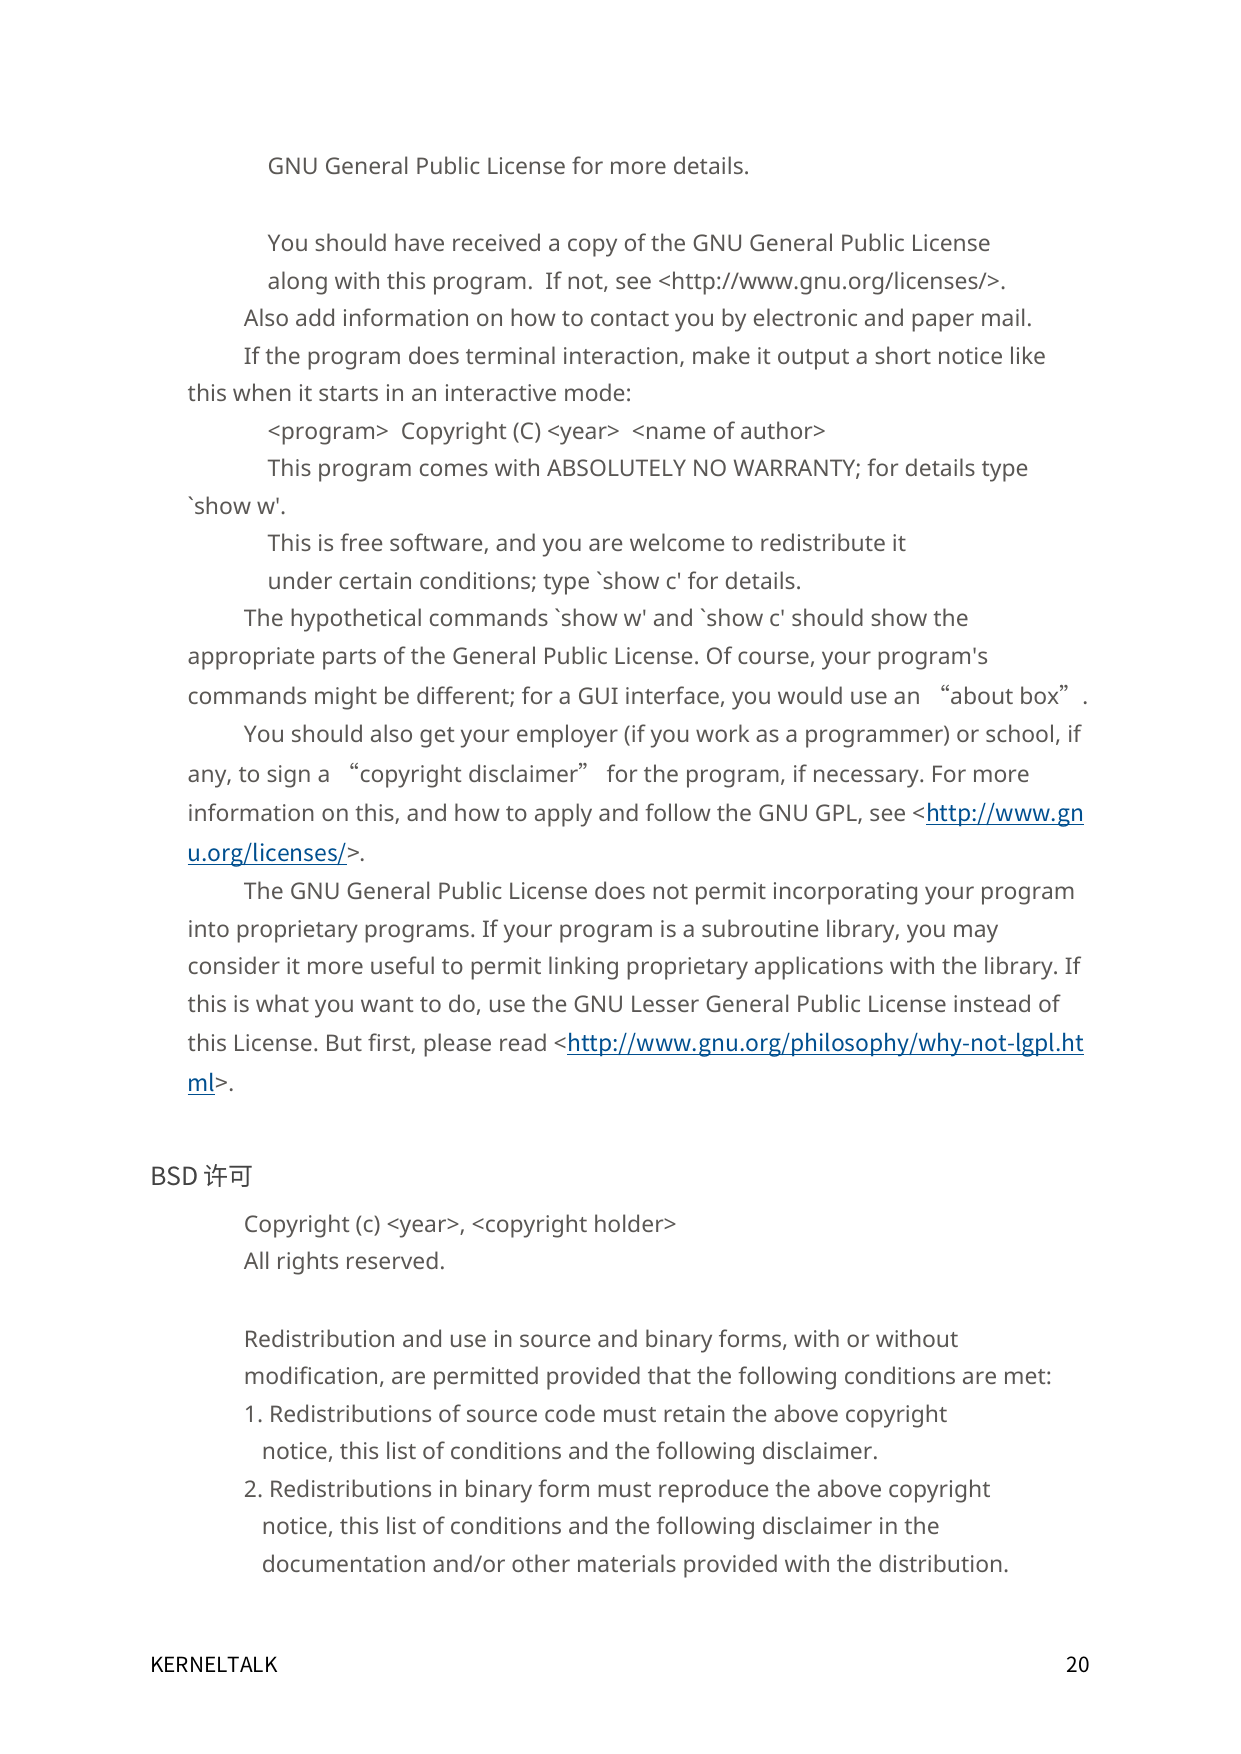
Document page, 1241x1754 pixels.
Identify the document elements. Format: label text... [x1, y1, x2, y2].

text under certain conditions; type `show c' for details. [187, 565, 1090, 596]
text GNU General Public License for more details. [187, 150, 1090, 181]
text You should also get your employer (if you work as a programmer) or school, if any, to sign a “copyright disclaimer” for the program, if necessary. For more information on this, and how to apply and follow the GNU GPL, see <http://www.gnu.org/licenses/>. [187, 718, 1090, 868]
text All rights reserved. [187, 1245, 1090, 1277]
text notice, this list of conditions and the following disclaimer. [187, 1435, 1090, 1466]
text Copyright (c) <year>, <copyright holder> [187, 1208, 1090, 1239]
text Also add information on how to contact you by electronic and paper mail. [187, 302, 1090, 333]
text The hypothetical commands `show w' and `show c' should show the appropriate parts of the General Public License. Of course, your program's commands might be different; for a GUI interface, you would use an “about box”. [187, 602, 1090, 711]
text Redistribution and use in source and binary forms, with or without [187, 1323, 1090, 1354]
text This is free software, and you are welcome to redistribute it [187, 527, 1090, 558]
text This program comes with ABSOLUTELY NO WARRANTY; for details type `show w'. [187, 452, 1090, 521]
text The GNU General Public License does not permit incorporating your program into proprietary programs. If your program is a subroutine library, you may consider it more useful to permit linking proprietary applications with the library. If this is what you want to do, use the GNU Lesser General Public License instead of this License. But first, please read <http://www.gnu.org/philosophy/why-not-lgpl.html>. [187, 875, 1090, 1098]
text 1. Redistributions of source code must retain the above copyright [187, 1398, 1090, 1429]
text 2. Redistributions in binary form must reproduce the above copyright [187, 1473, 1090, 1504]
text You should have received a copy of the GNU General Public License [187, 227, 1090, 258]
text along with this program. If not, see <http://www.gnu.org/licenses/>. [187, 265, 1090, 296]
text BSD许可 [150, 1156, 1090, 1192]
text <program> Copyright (C) <year> <name of author> [187, 415, 1090, 446]
text If the program does terminal interaction, make it output a short notice like this when it starts in an interactive mode: [187, 340, 1090, 408]
text modification, are permitted provided that the following conditions are met: [187, 1360, 1090, 1391]
text notice, this list of conditions and the following disclaimer in the [187, 1510, 1090, 1541]
text documentation and/or other materials provided with the distribution. [187, 1548, 1090, 1579]
